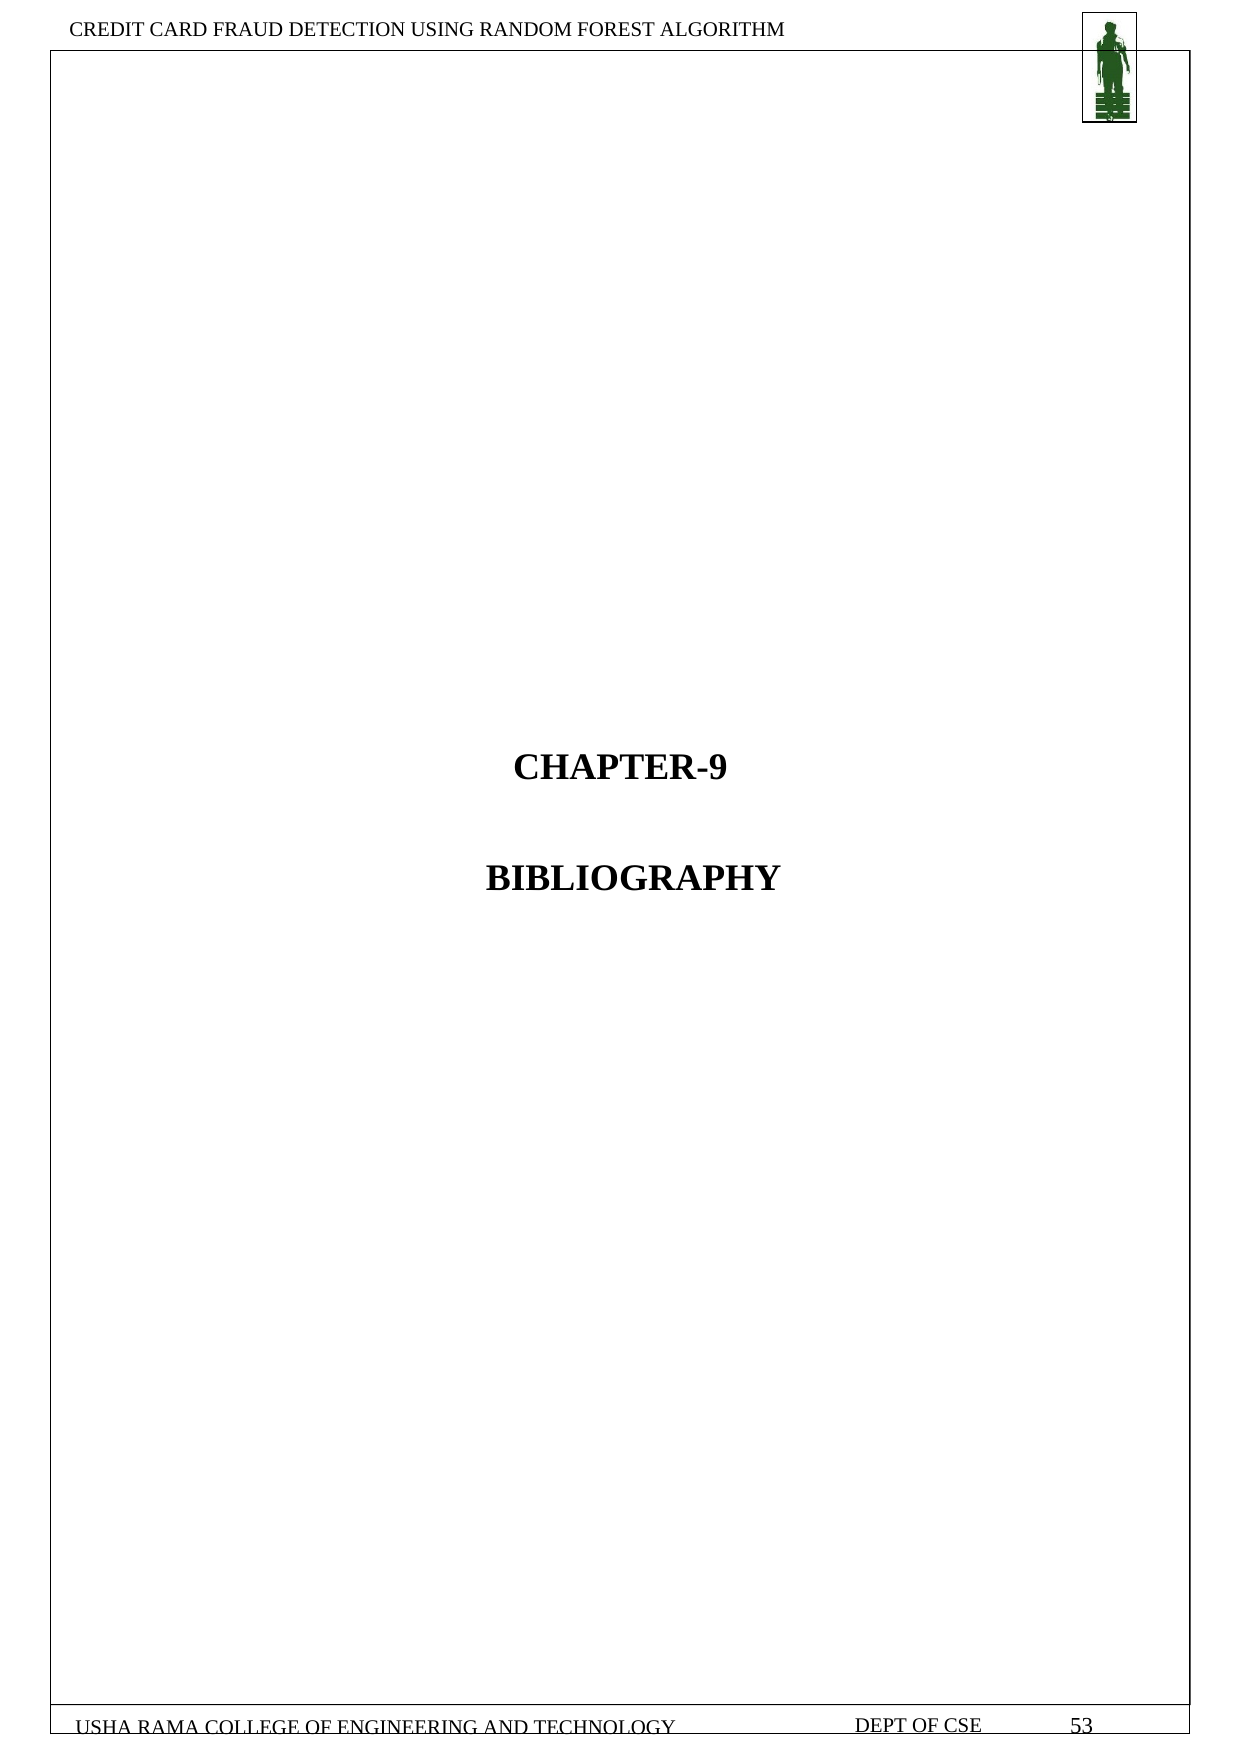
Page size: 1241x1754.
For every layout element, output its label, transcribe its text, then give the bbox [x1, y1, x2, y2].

text CHAPTER-9 [488, 744, 752, 788]
picture [1091, 51, 1136, 121]
picture [1091, 13, 1136, 50]
